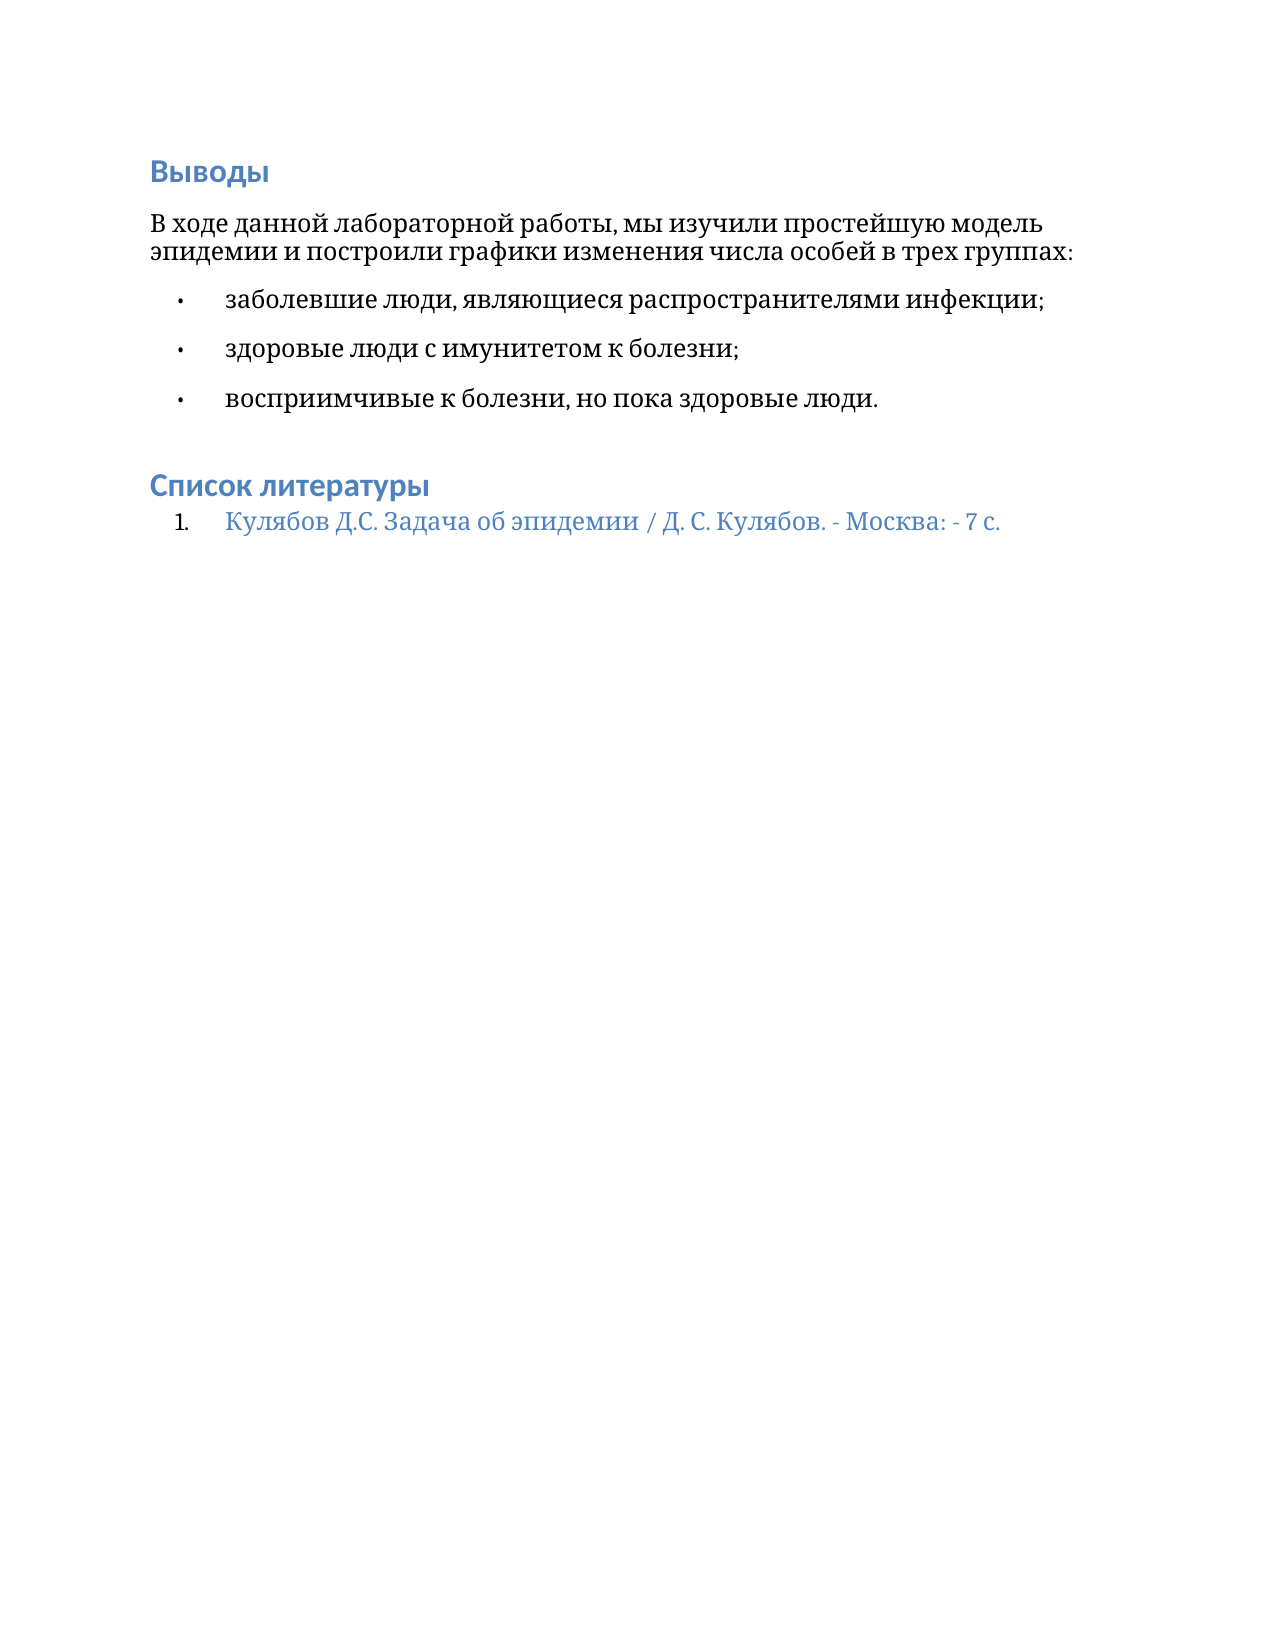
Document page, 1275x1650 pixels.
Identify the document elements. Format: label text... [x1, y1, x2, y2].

list Кулябов Д.С. Задача об эпидемии / Д. С. Кулябов. - Москва: - 7 с. [175, 508, 1125, 537]
list восприимчивые к болезни, но пока здоровые люди. [175, 385, 1125, 414]
subtitle Выводы [150, 150, 1125, 191]
text В ходе данной лабораторной работы, мы изучили простейшую модель эпидемии и построили графики изменения числа особей в трех группах: [150, 209, 1125, 267]
subtitle Список литературы [150, 464, 1125, 504]
list заболевшие люди, являющиеся распространителями инфекции; [175, 286, 1125, 314]
list здоровые люди с имунитетом к болезни; [175, 335, 1125, 364]
